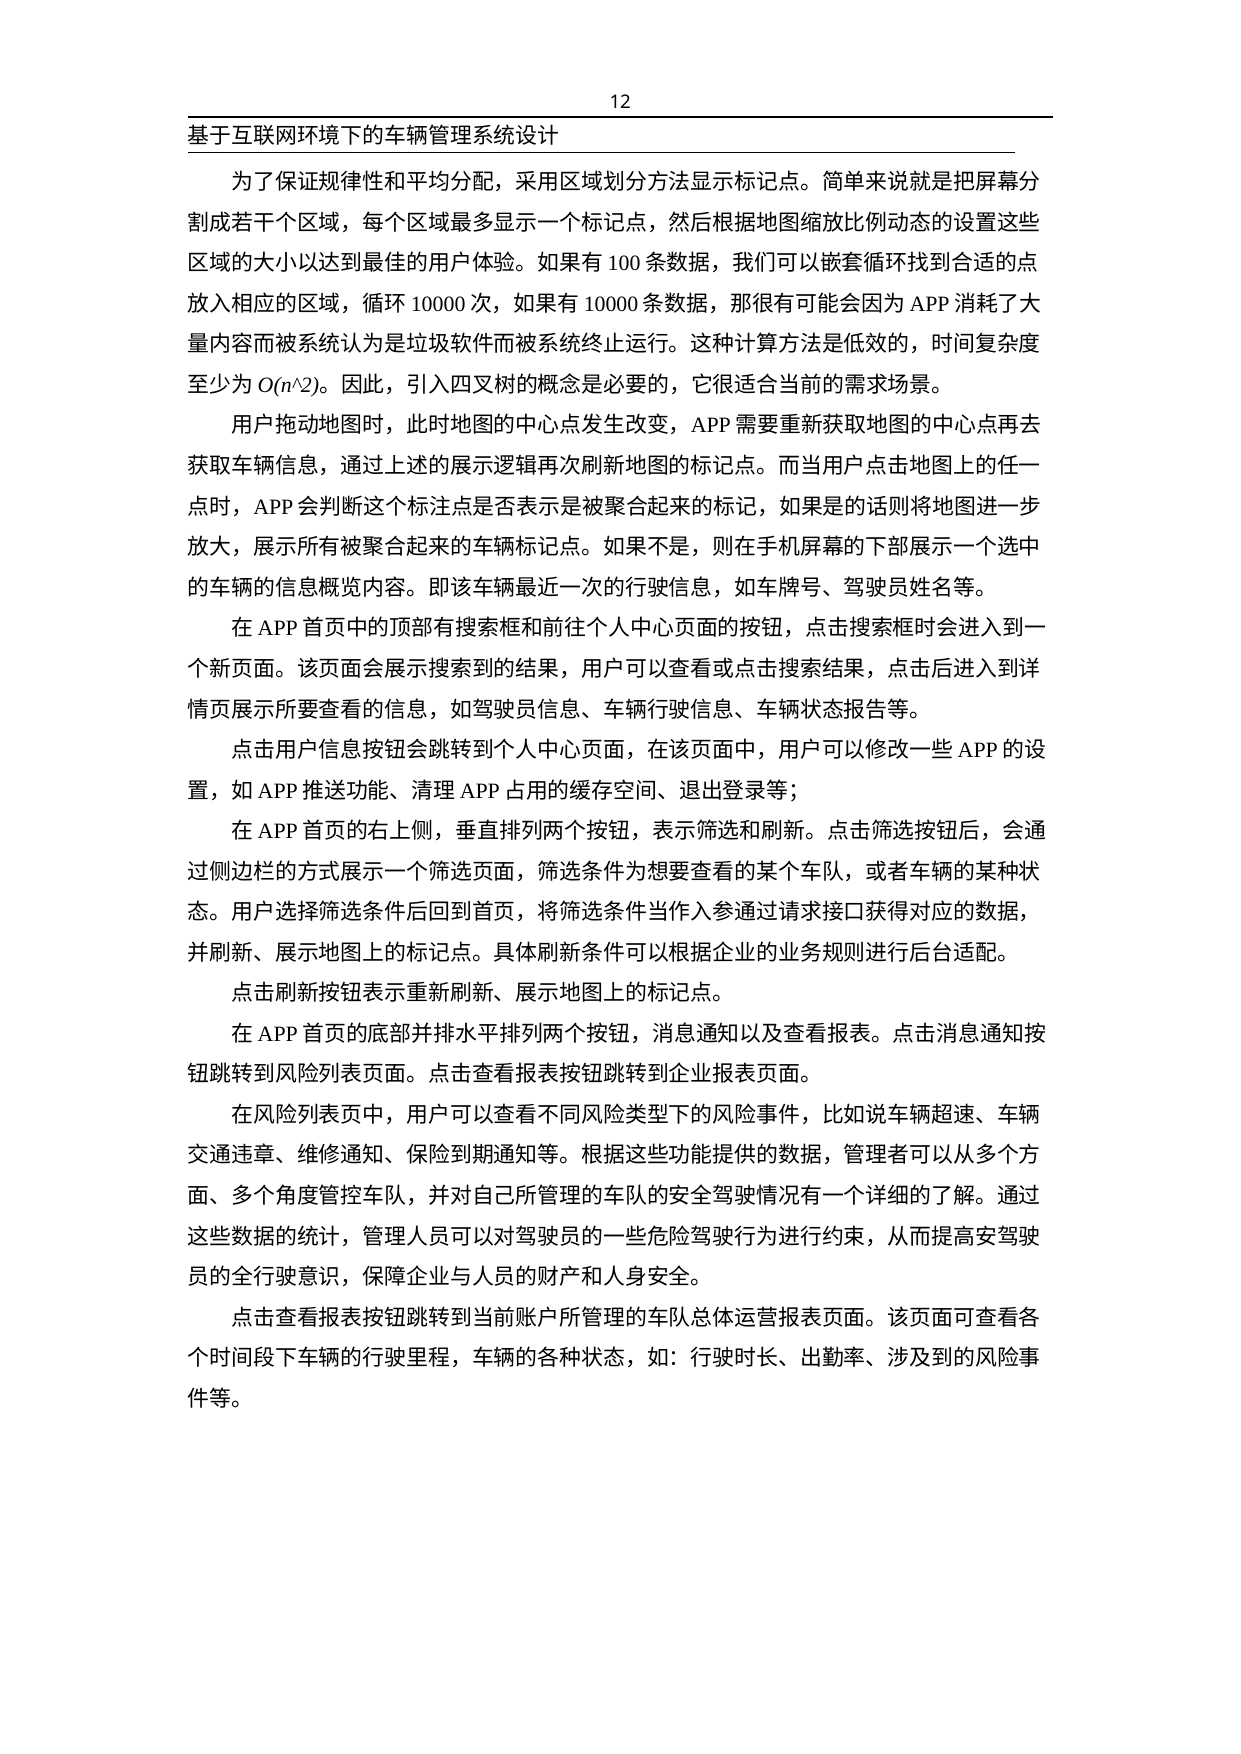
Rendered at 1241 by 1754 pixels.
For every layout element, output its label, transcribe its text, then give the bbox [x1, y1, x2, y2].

text 在APP首页的底部并排水平排列两个按钮，消息通知以及查看报表。点击消息通知按钮跳转到风险列表页面。点击查看报表按钮跳转到企业报表页面。 [187, 1015, 1053, 1088]
text 为了保证规律性和平均分配，采用区域划分方法显示标记点。简单来说就是把屏幕分割成若干个区域，每个区域最多显示一个标记点，然后根据地图缩放比例动态的设置这些区域的大小以达到最佳的用户体验。如果有100条数据，我们可以嵌套循环找到合适的点放入相应的区域，循环10000次，如果有10000条数据，那很有可能会因为APP消耗了大量内容而被系统认为是垃圾软件而被系统终止运行。这种计算方法是低效的，时间复杂度至少为O(n^2)。因此，引入四叉树的概念是必要的，它很适合当前的需求场景。 [187, 163, 1053, 399]
text 点击刷新按钮表示重新刷新、展示地图上的标记点。 [187, 975, 1053, 1007]
text 用户拖动地图时，此时地图的中心点发生改变，APP需要重新获取地图的中心点再去获取车辆信息，通过上述的展示逻辑再次刷新地图的标记点。而当用户点击地图上的任一点时，APP会判断这个标注点是否表示是被聚合起来的标记，如果是的话则将地图进一步放大，展示所有被聚合起来的车辆标记点。如果不是，则在手机屏幕的下部展示一个选中的车辆的信息概览内容。即该车辆最近一次的行驶信息，如车牌号、驾驶员姓名等。 [187, 407, 1053, 602]
text 点击查看报表按钮跳转到当前账户所管理的车队总体运营报表页面。该页面可查看各个时间段下车辆的行驶里程，车辆的各种状态，如：行驶时长、出勤率、涉及到的风险事件等。 [187, 1299, 1053, 1413]
text 在APP首页的右上侧，垂直排列两个按钮，表示筛选和刷新。点击筛选按钮后，会通过侧边栏的方式展示一个筛选页面，筛选条件为想要查看的某个车队，或者车辆的某种状态。用户选择筛选条件后回到首页，将筛选条件当作入参通过请求接口获得对应的数据，并刷新、展示地图上的标记点。具体刷新条件可以根据企业的业务规则进行后台适配。 [187, 813, 1053, 967]
text 在风险列表页中，用户可以查看不同风险类型下的风险事件，比如说车辆超速、车辆交通违章、维修通知、保险到期通知等。根据这些功能提供的数据，管理者可以从多个方面、多个角度管控车队，并对自己所管理的车队的安全驾驶情况有一个详细的了解。通过这些数据的统计，管理人员可以对驾驶员的一些危险驾驶行为进行约束，从而提高安驾驶员的全行驶意识，保障企业与人员的财产和人身安全。 [187, 1096, 1053, 1291]
text 点击用户信息按钮会跳转到个人中心页面，在该页面中，用户可以修改一些APP的设置，如APP推送功能、清理APP占用的缓存空间、退出登录等； [187, 732, 1053, 805]
text 在APP首页中的顶部有搜索框和前往个人中心页面的按钮，点击搜索框时会进入到一个新页面。该页面会展示搜索到的结果，用户可以查看或点击搜索结果，点击后进入到详情页展示所要查看的信息，如驾驶员信息、车辆行驶信息、车辆状态报告等。 [187, 610, 1053, 724]
